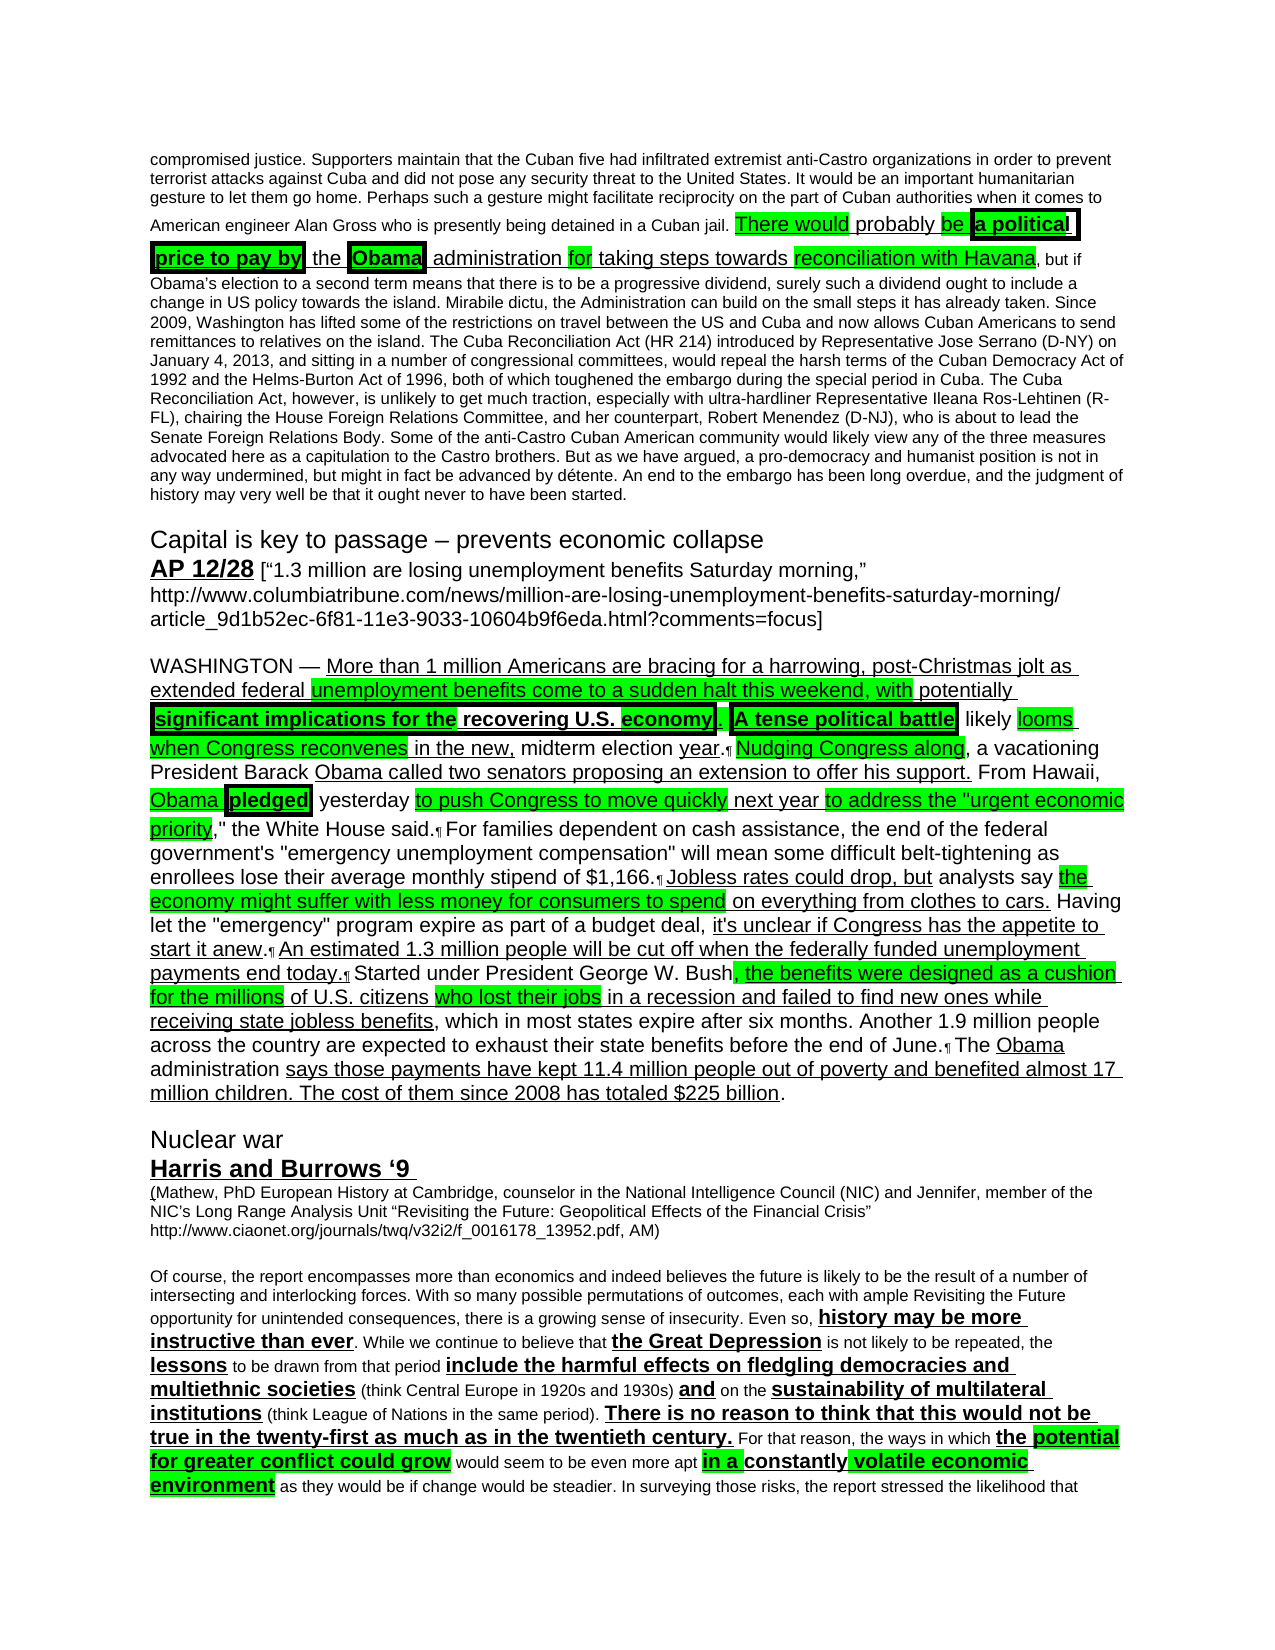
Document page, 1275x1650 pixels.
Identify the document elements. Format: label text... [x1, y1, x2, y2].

subtitle Nuclear war [150, 1125, 1125, 1154]
text Harris and Burrows ‘9 [150, 1154, 1125, 1183]
text (Mathew, PhD European History at Cambridge, counselor in the National Intelligence Council (NIC) and Jennifer, member of the NIC’s Long Range Analysis Unit “Revisiting the Future: Geopolitical Effects of the Financial Crisis” http://www.ciaonet.org/journals/twq/v32i2/f_0016178_13952.pdf, AM) [150, 1183, 1125, 1240]
text WASHINGTON — More than 1 million Americans are bracing for a harrowing, post-Christmas jolt as extended federal unemployment benefits come to a sudden halt this weekend, with potentially significant implications for the recovering U.S. economy. A tense political battle likely looms when Congress reconvenes in the new, midterm election year.¶ Nudging Congress along, a vacationing President Barack Obama called two senators proposing an extension to offer his support. From Hawaii, Obama pledged yesterday to push Congress to move quickly next year to address the "urgent economic priority," the White House said.¶ For families dependent on cash assistance, the end of the federal government's "emergency unemployment compensation" will mean some difficult belt-tightening as enrollees lose their average monthly stipend of $1,166.¶ Jobless rates could drop, but analysts say the economy might suffer with less money for consumers to spend on everything from clothes to cars. Having let the "emergency" program expire as part of a budget deal, it's unclear if Congress has the appetite to start it anew.¶ An estimated 1.3 million people will be cut off when the federally funded unemployment payments end today.¶ Started under President George W. Bush, the benefits were designed as a cushion for the millions of U.S. citizens who lost their jobs in a recession and failed to find new ones while receiving state jobless benefits, which in most states expire after six months. Another 1.9 million people across the country are expected to exhaust their state benefits before the end of June.¶ The Obama administration says those payments have kept 11.4 million people out of poverty and benefited almost 17 million children. The cost of them since 2008 has totaled $225 billion. [150, 654, 1125, 1104]
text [150, 150, 1125, 504]
subtitle Capital is key to passage – prevents economic collapse [150, 525, 1125, 554]
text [150, 1267, 1125, 1497]
text AP 12/28 [“1.3 million are losing unemployment benefits Saturday morning,” http://www.columbiatribune.com/news/million-are-losing-unemployment-benefits-saturday-morning/article_9d1b52ec-6f81-11e3-9033-10604b9f6eda.html?comments=focus] [150, 554, 1125, 630]
